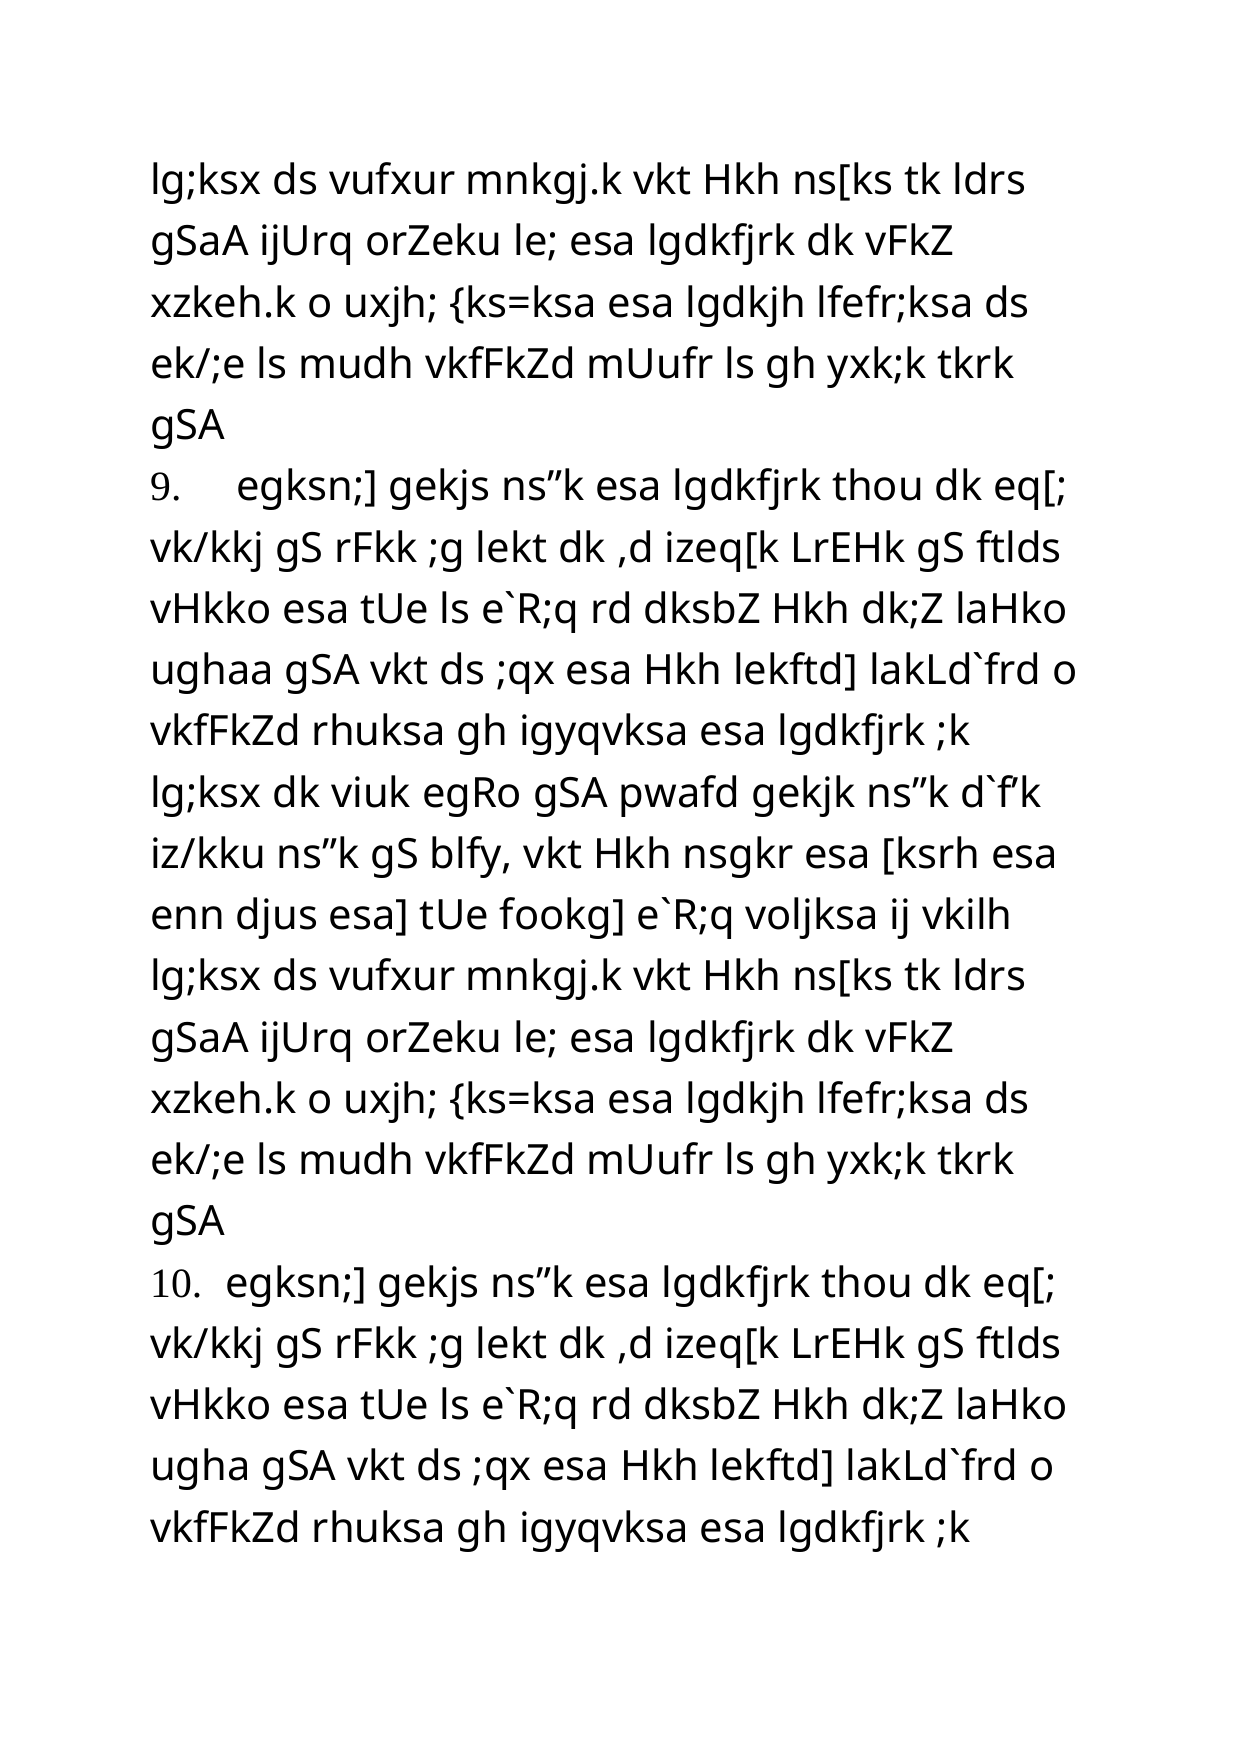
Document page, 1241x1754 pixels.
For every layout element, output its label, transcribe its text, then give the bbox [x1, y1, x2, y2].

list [150, 1252, 1090, 1554]
list egksn;] gekjs ns”k esa lgdkfjrk thou dk eq[; vk/kkj gS rFkk ;g lekt dk ,d izeq[k LrEHk gS ftlds vHkko esa tUe ls e`R;q rd dksbZ Hkh dk;Z laHko ughaa gSA vkt ds ;qx esa Hkh lekftd] lakLd`frd o vkfFkZd rhuksa gh igyqvksa esa lgdkfjrk ;k lg;ksx dk viuk egRo gSA pwafd gekjk ns”k d`f’k iz/kku ns”k gS blfy, vkt Hkh nsgkr esa [ksrh esa enn djus esa] tUe fookg] e`R;q voljksa ij vkilh lg;ksx ds vufxur mnkgj.k vkt Hkh ns[ks tk ldrs gSaA ijUrq orZeku le; esa lgdkfjrk dk vFkZ xzkeh.k o uxjh; {ks=ksa esa lgdkjh lfefr;ksa ds ek/;e ls mudh vkfFkZd mUufr ls gh yxk;k tkrk gSA [150, 456, 1090, 1248]
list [150, 150, 1090, 452]
